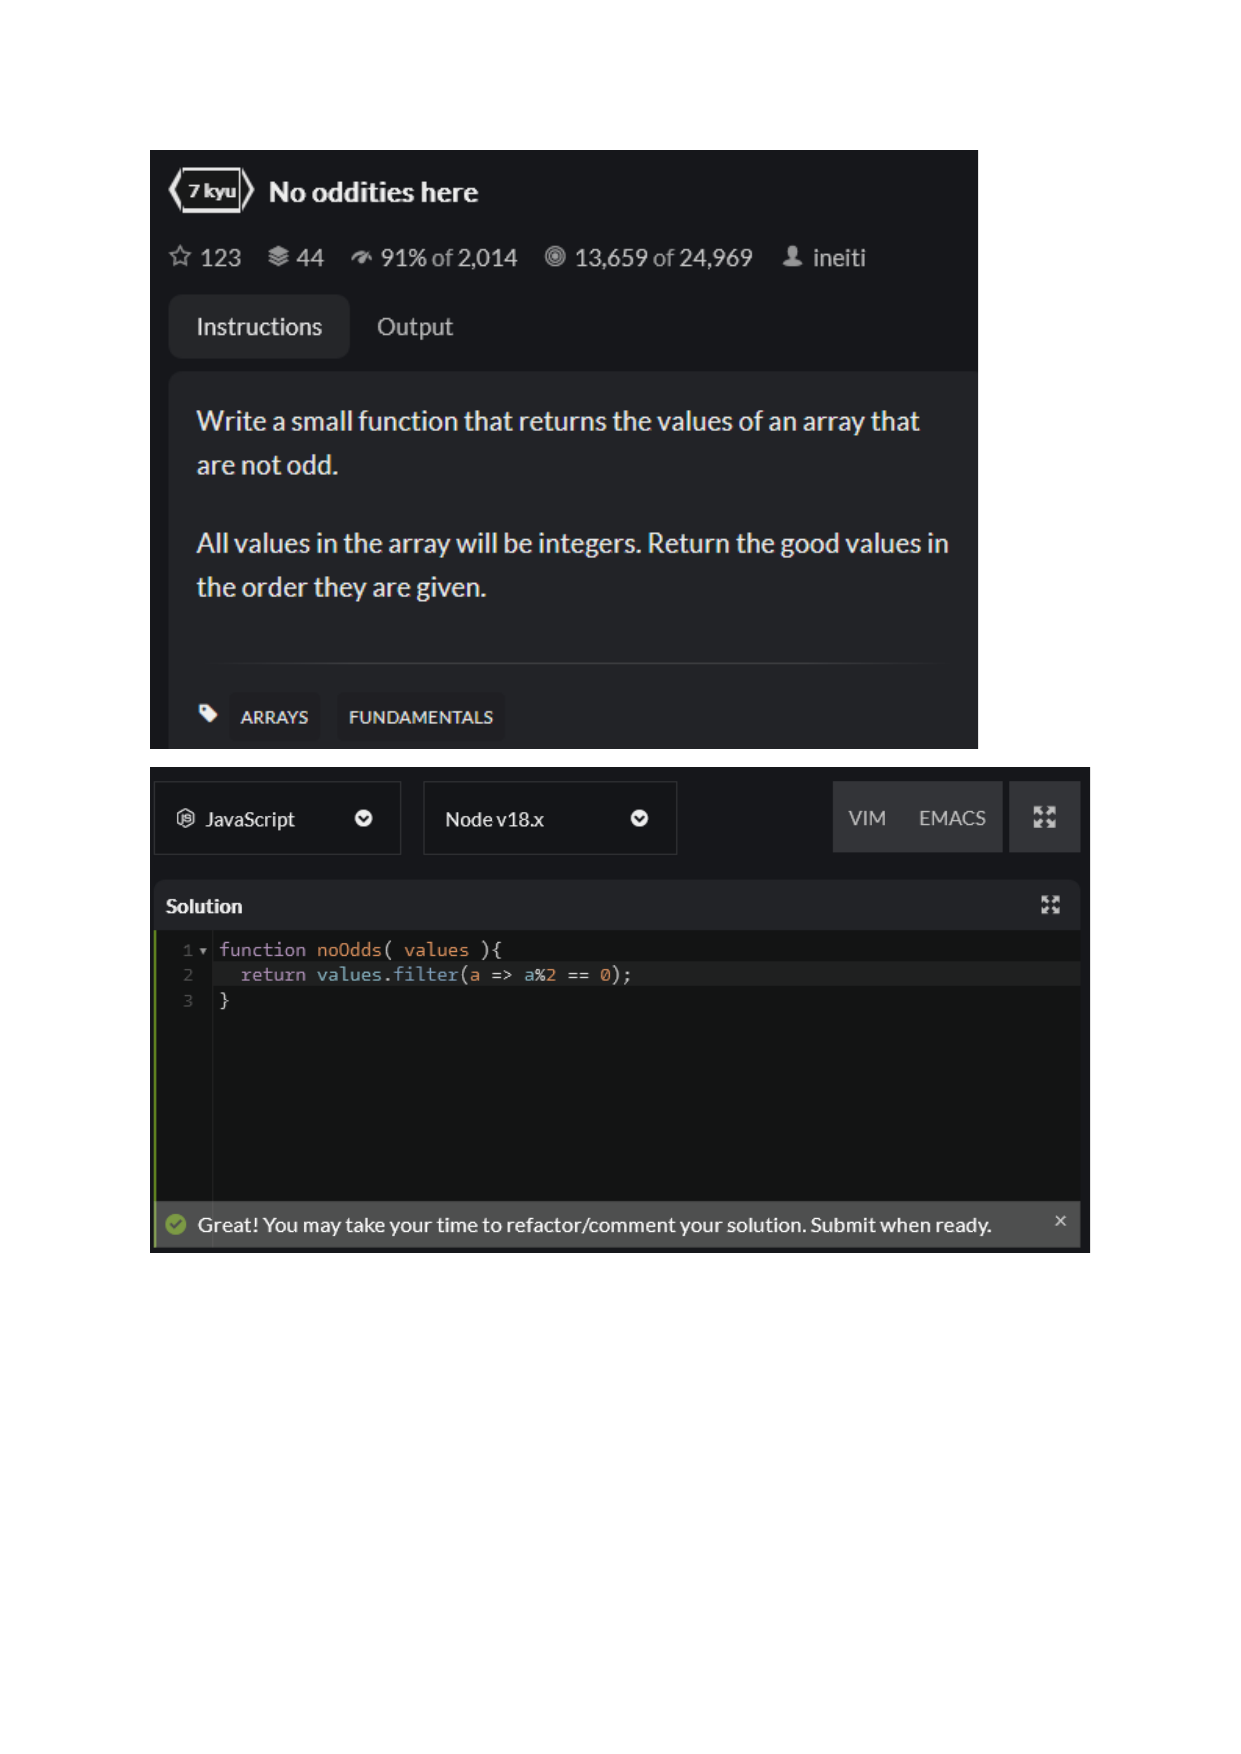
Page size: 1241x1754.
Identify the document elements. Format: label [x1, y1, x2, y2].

picture [150, 150, 979, 749]
picture [150, 767, 1091, 1253]
